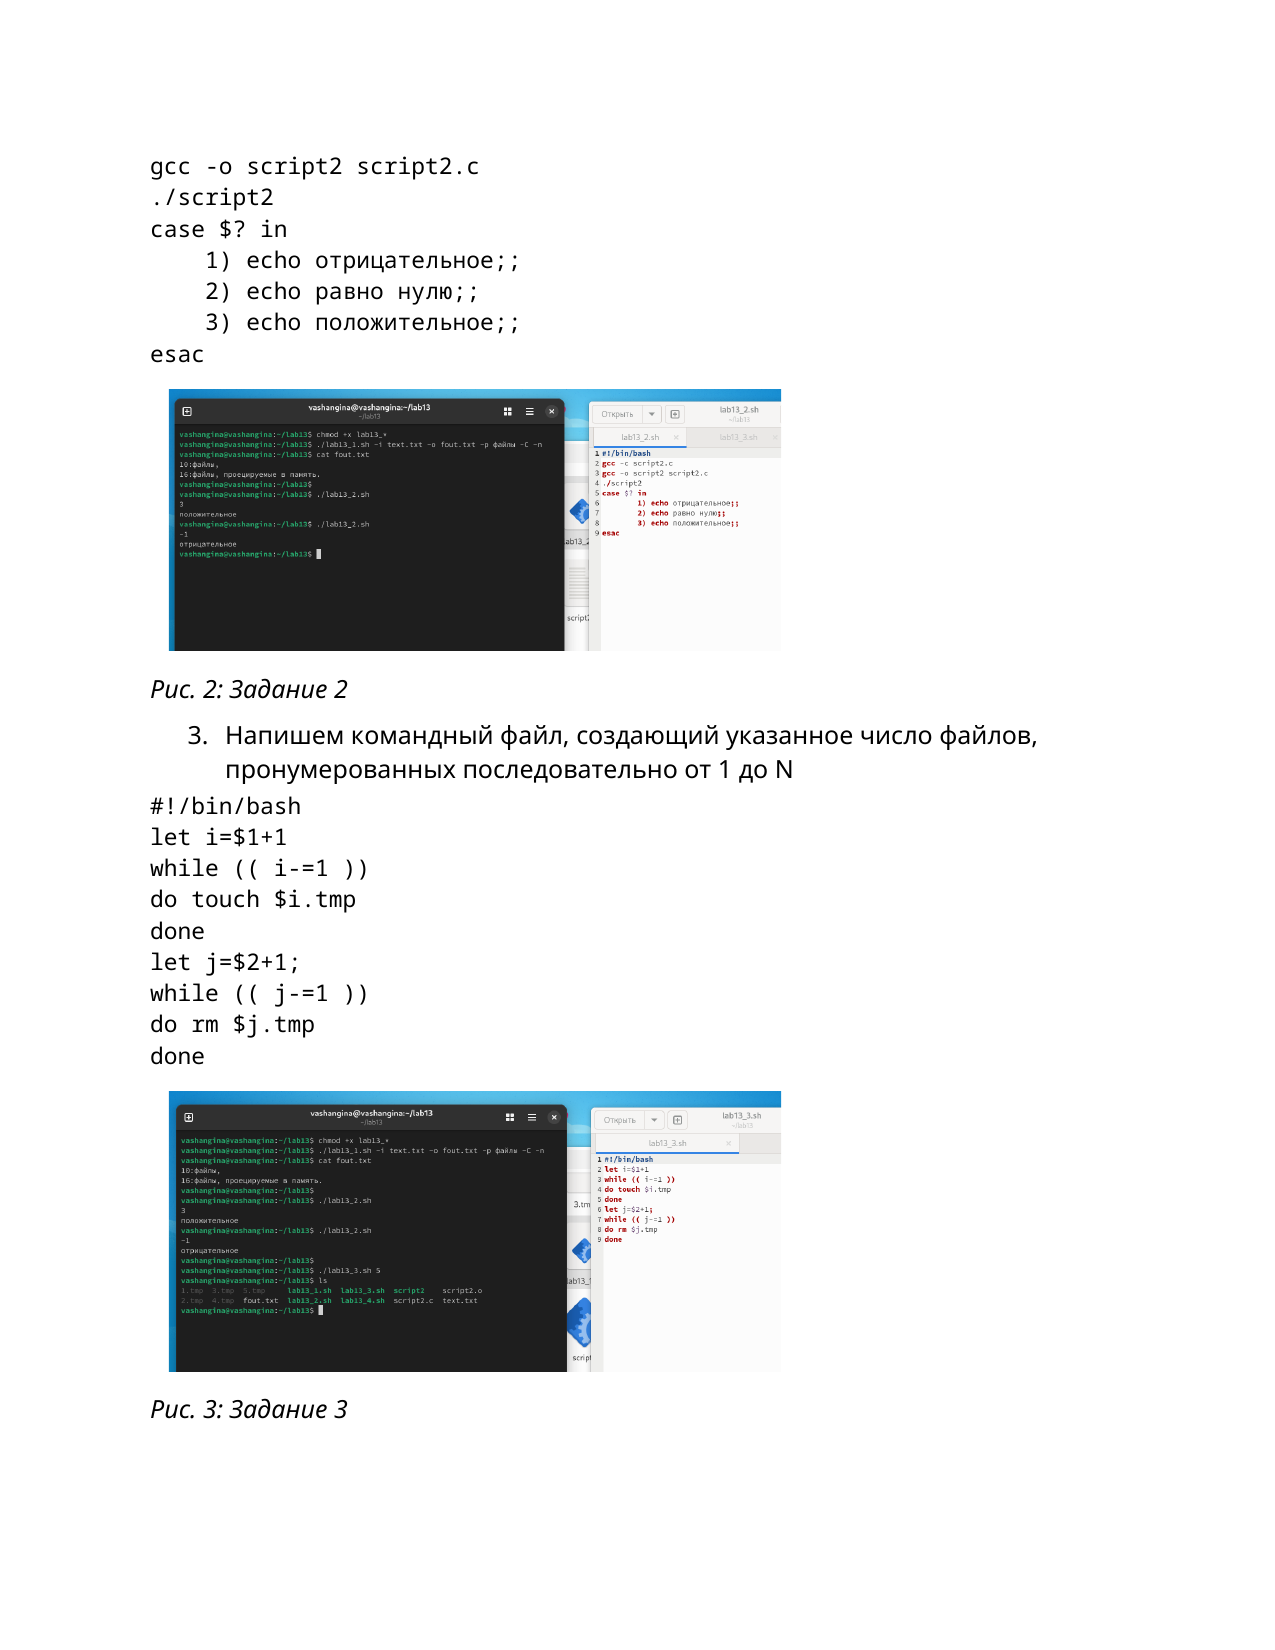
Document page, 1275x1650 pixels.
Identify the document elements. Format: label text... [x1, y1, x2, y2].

text Рис. 2: Задание 2 [150, 671, 1125, 705]
text Рис. 3: Задание 3 [150, 1392, 1125, 1426]
list Напишем командный файл, создающий указанное число файлов, пронумерованных последовательно от 1 до N [187, 718, 1125, 786]
text #!/bin/bash let i=$1+1 while (( i-=1 )) do touch $i.tmp done let j=$2+1; while (( j-=1 )) do rm $j.tmp done [150, 790, 1125, 1071]
picture [168, 1091, 782, 1372]
picture [168, 389, 782, 651]
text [150, 150, 1125, 369]
